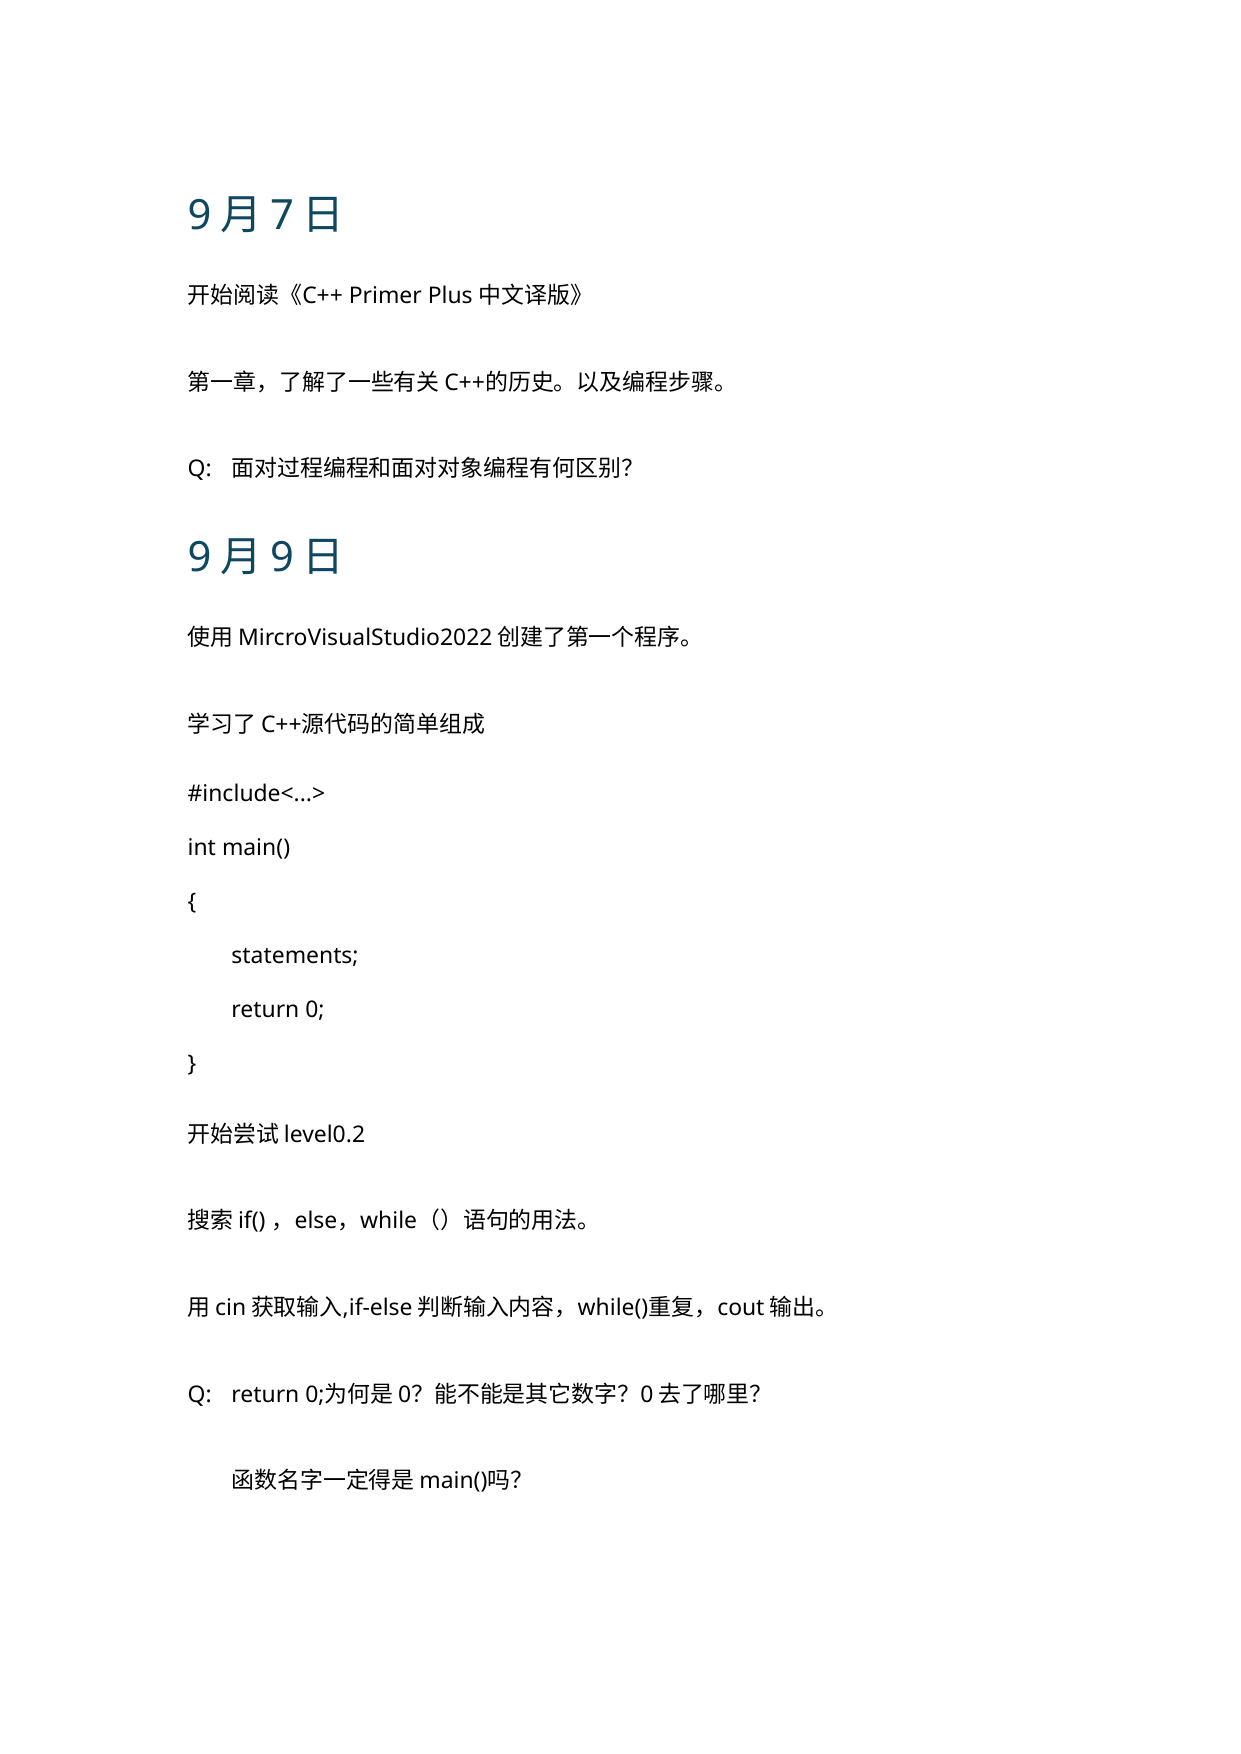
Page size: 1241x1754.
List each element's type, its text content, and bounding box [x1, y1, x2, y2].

text 使用MircroVisualStudio2022创建了第一个程序。 [187, 603, 1053, 668]
text 函数名字一定得是main()吗？ [187, 1447, 1053, 1512]
text { [187, 884, 1053, 917]
text Q: 面对过程编程和面对对象编程有何区别？ [187, 434, 1053, 499]
text 开始阅读《C++ Primer Plus 中文译版》 [187, 261, 1053, 326]
text Q: return 0;为何是0？能不能是其它数字？0去了哪里？ [187, 1360, 1053, 1425]
text #include<...> [187, 777, 1053, 809]
text 开始尝试level0.2 [187, 1100, 1053, 1165]
text 学习了C++源代码的简单组成 [187, 690, 1053, 755]
text 搜索if() ，else，while（）语句的用法。 [187, 1187, 1053, 1252]
text 用cin获取输入,if-else判断输入内容，while()重复，cout输出。 [187, 1273, 1053, 1338]
text } [187, 1046, 1053, 1078]
subtitle 9月9日 [187, 521, 1053, 586]
text statements; [187, 938, 1053, 971]
subtitle 9月7日 [187, 179, 1053, 244]
text int main() [187, 831, 1053, 863]
text 第一章，了解了一些有关C++的历史。以及编程步骤。 [187, 348, 1053, 413]
text return 0; [187, 992, 1053, 1025]
